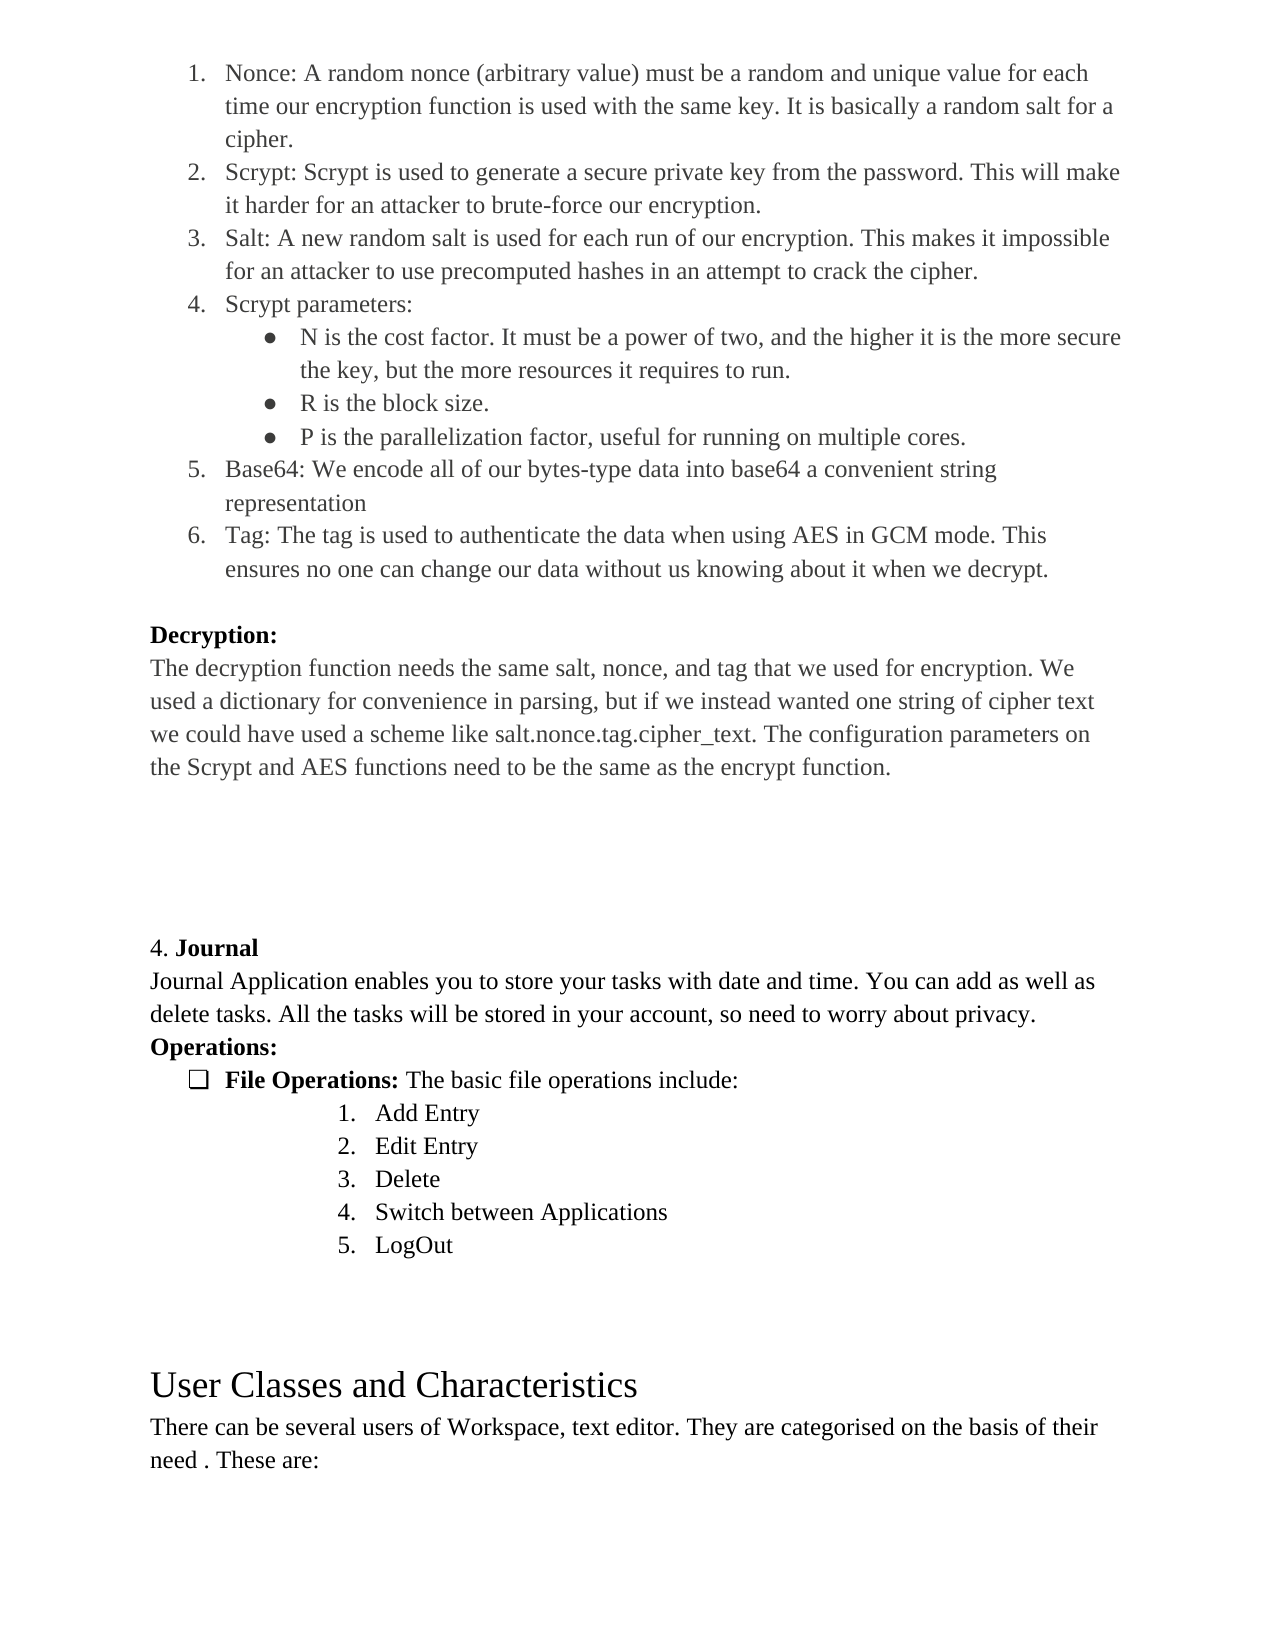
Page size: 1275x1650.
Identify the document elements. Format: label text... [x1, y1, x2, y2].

text There can be several users of Workspace, text editor. They are categorised on the basis of their need . These are: [150, 1412, 1125, 1474]
list Switch between Applications [337, 1197, 1125, 1226]
list Salt: A new random salt is used for each run of our encryption. This makes it impossible for an attacker to use precomputed hashes in an attempt to crack the cipher. [187, 223, 1125, 285]
list Scrypt: Scrypt is used to generate a secure private key from the password. This will make it harder for an attacker to brute-force our encryption. [187, 157, 1125, 219]
text Journal Application enables you to store your tasks with date and time. You can add as well as delete tasks. All the tasks will be stored in your account, so need to worry about privacy. [150, 966, 1125, 1028]
text The decryption function needs the same salt, nonce, and tag that we used for encryption. We used a dictionary for convenience in parsing, but if we instead wanted one string of cipher text we could have used a scheme like salt.nonce.tag.cipher_text. The configuration parameters on the Scrypt and AES functions need to be the same as the encrypt function. [150, 653, 1125, 781]
list N is the cost factor. It must be a power of two, and the higher it is the more secure the key, but the more resources it requires to run. [262, 322, 1125, 384]
list Base64: We encode all of our bytes-type data into base64 a convenient string representation [187, 454, 1125, 516]
list File Operations: The basic file operations include: [187, 1065, 1125, 1094]
list P is the parallelization factor, useful for running on multiple cores. [262, 422, 1125, 450]
text User Classes and Characteristics [150, 1363, 1125, 1406]
list Nonce: A random nonce (arbitrary value) must be a random and unique value for each time our encryption function is used with the same key. It is basically a random salt for a cipher. [187, 58, 1125, 153]
text Decryption: [150, 620, 1125, 648]
list LogOut [337, 1231, 1125, 1259]
list R is the block size. [262, 388, 1125, 417]
list Tag: The tag is used to authenticate the data when using AES in GCM mode. This ensures no one can change our data without us knowing about it when we decrypt. [187, 521, 1125, 582]
list Edit Entry [337, 1131, 1125, 1160]
list Add Entry [337, 1098, 1125, 1127]
list Delete [337, 1164, 1125, 1193]
list Scrypt parameters: [187, 289, 1125, 318]
text 4. Journal [150, 933, 1125, 962]
text Operations: [150, 1032, 1125, 1061]
